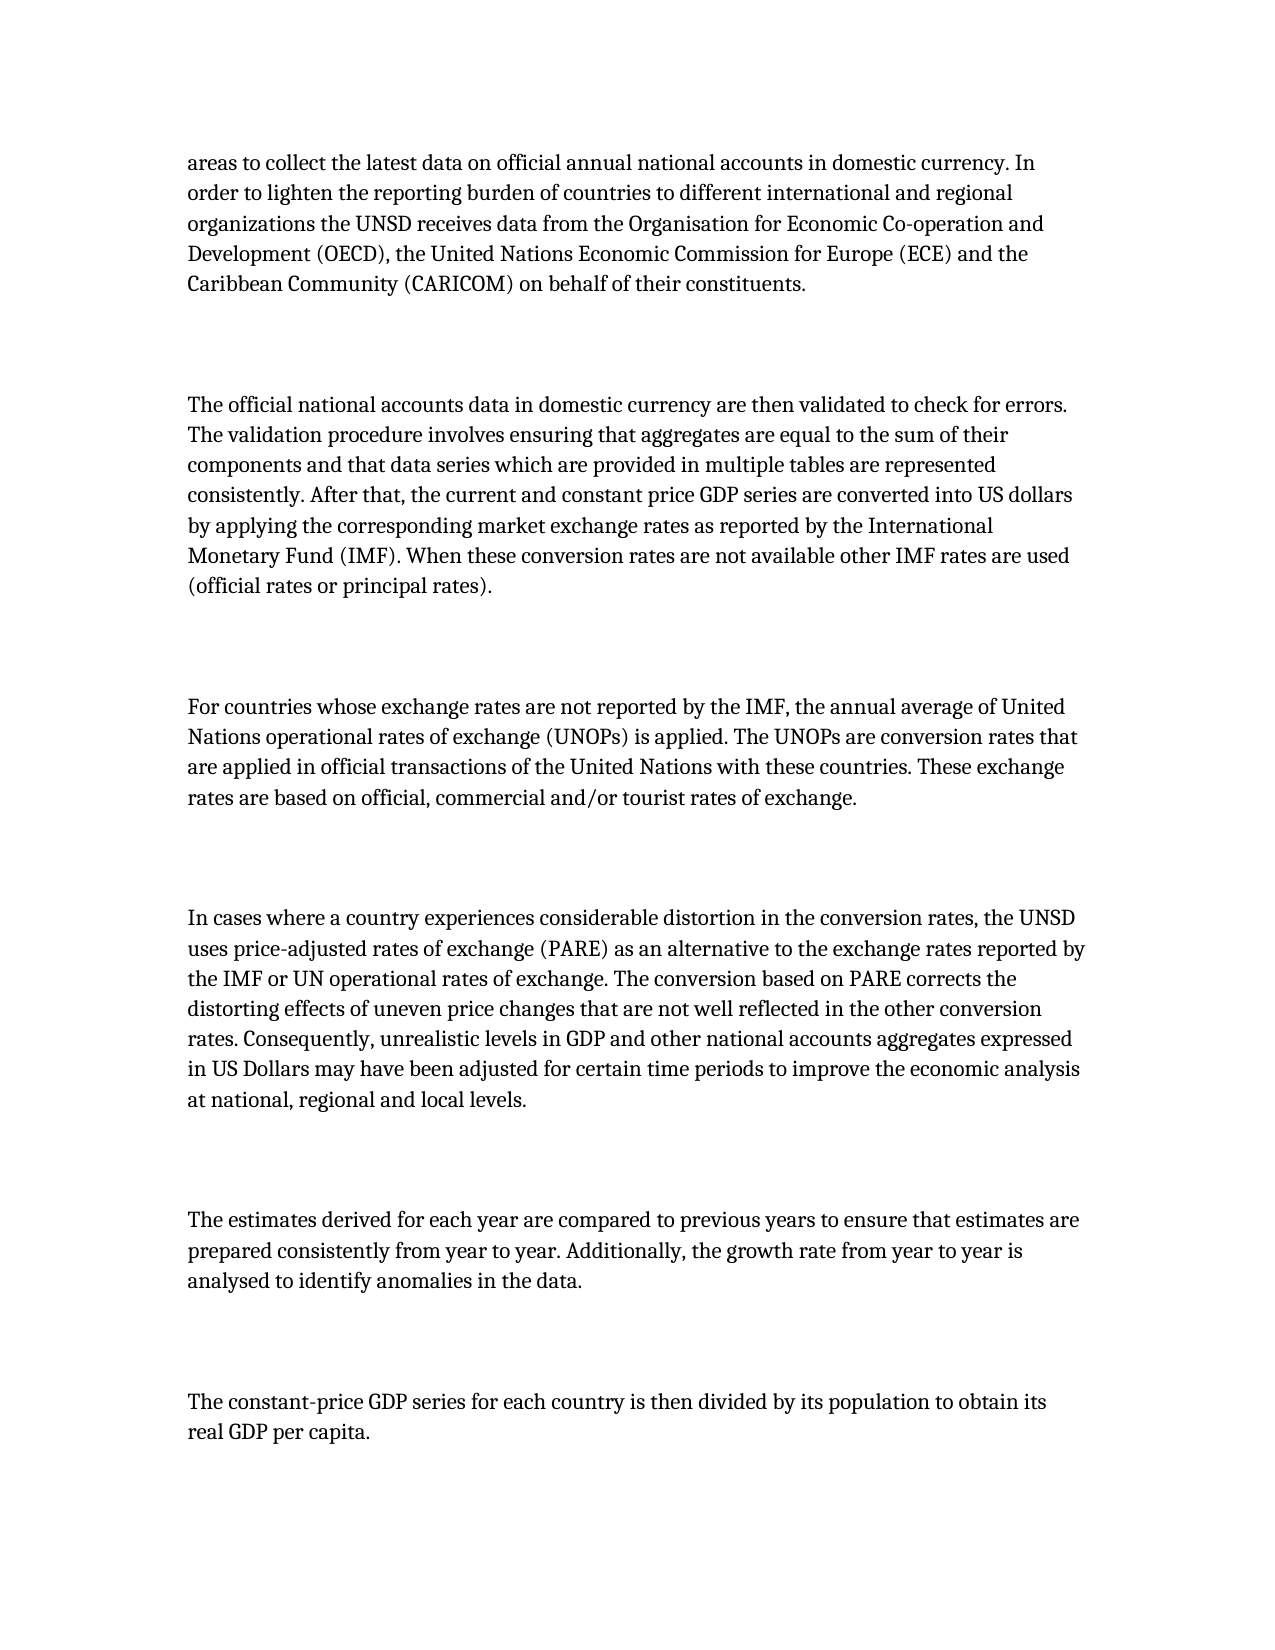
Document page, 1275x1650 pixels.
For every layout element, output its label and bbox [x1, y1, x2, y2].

text [187, 150, 1087, 1475]
